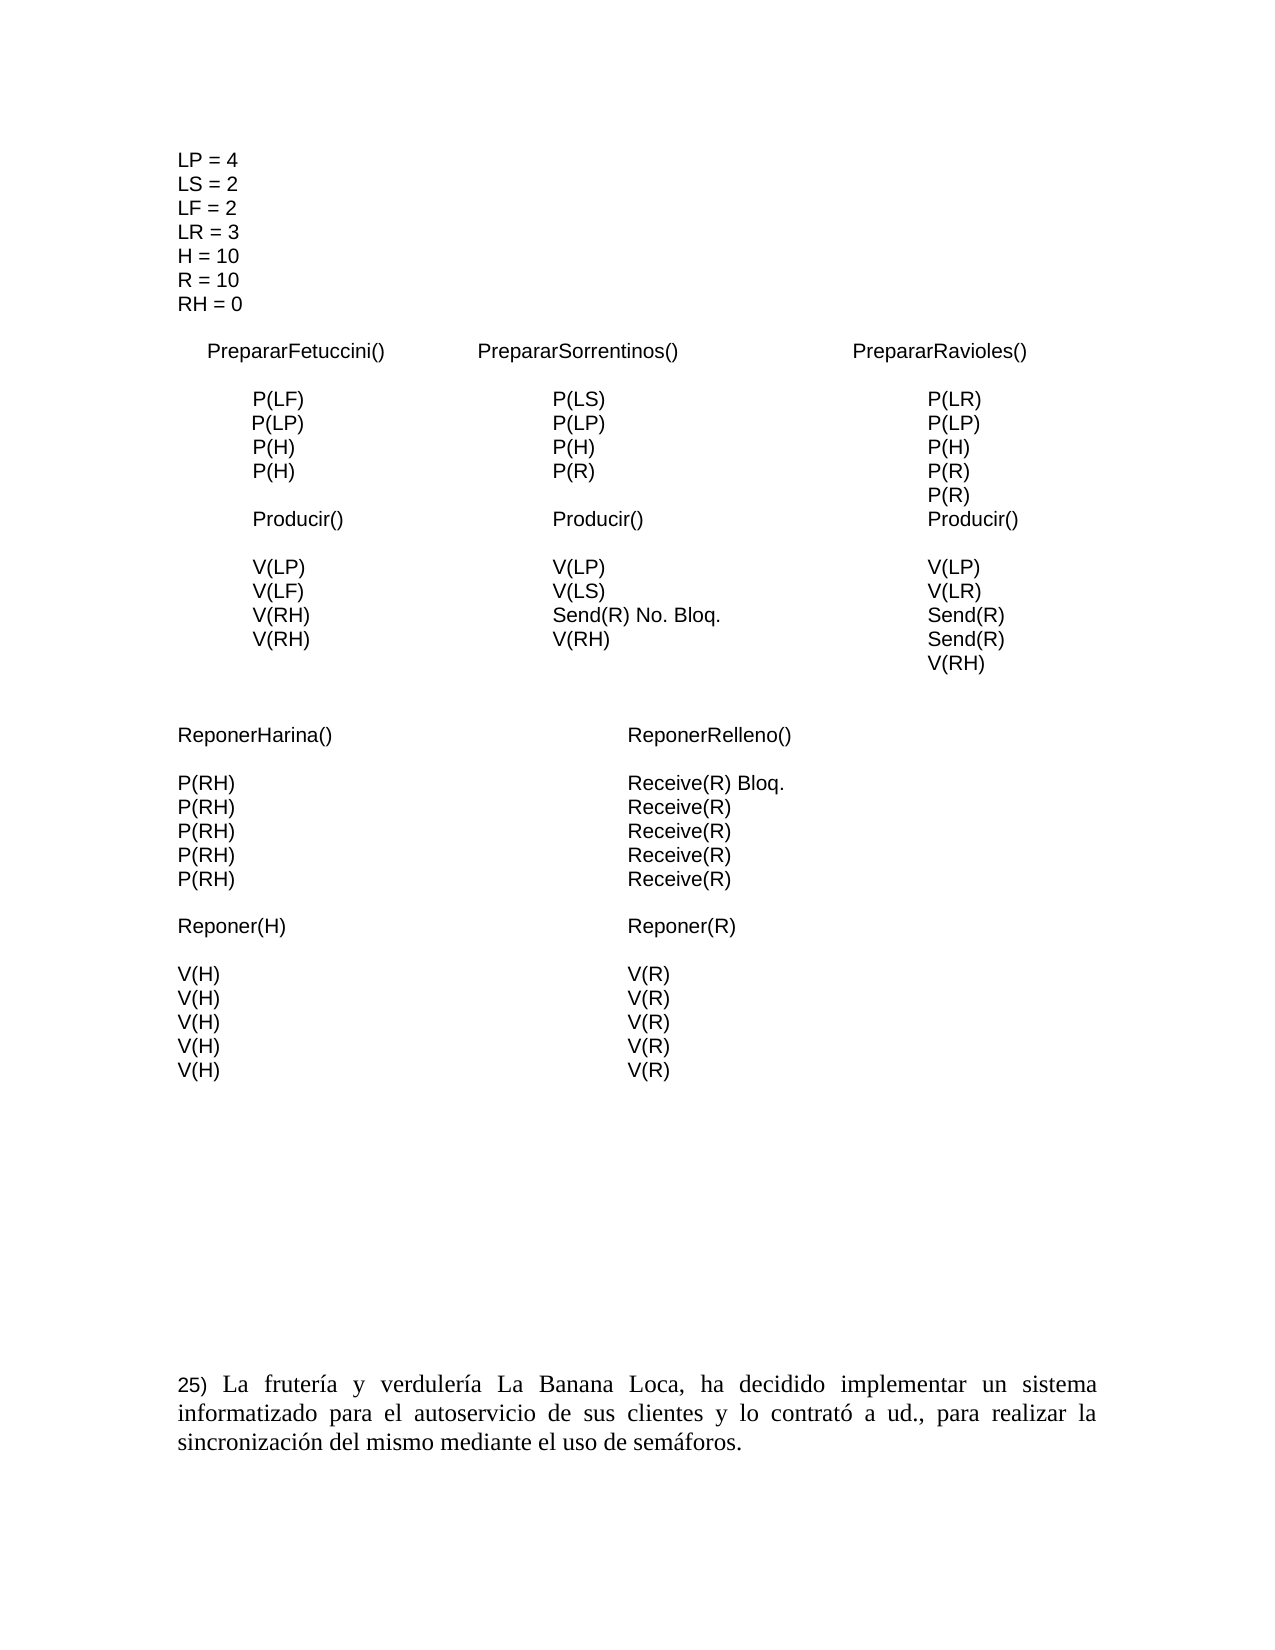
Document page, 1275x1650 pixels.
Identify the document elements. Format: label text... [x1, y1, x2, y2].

text LF = 2 [177, 196, 1098, 219]
text LS = 2 [177, 172, 1098, 196]
text H = 10 [177, 243, 1098, 267]
text V(H) V(R) [177, 1034, 1098, 1058]
text V(H) V(R) [177, 1058, 1098, 1082]
text P(H) P(H) P(H) [177, 435, 1098, 459]
text P(LF) P(LS) P(LR) [177, 387, 1098, 411]
text LR = 3 [177, 219, 1098, 243]
text Reponer(H) Reponer(R) [177, 914, 1098, 938]
text V(H) V(R) [177, 986, 1098, 1010]
text V(H) V(R) [177, 1010, 1098, 1034]
text P(H) P(R) P(R) [177, 459, 1098, 483]
text V(LF) V(LS) V(LR) [177, 579, 1098, 603]
text PrepararFetuccini() PrepararSorrentinos() PrepararRavioles() [207, 339, 1098, 363]
text P(RH) Receive(R) [177, 818, 1098, 842]
text P(RH) Receive(R) [177, 794, 1098, 818]
text P(RH) Receive(R) [177, 842, 1098, 866]
text RH = 0 [177, 291, 1098, 315]
text P(RH) Receive(R) [177, 866, 1098, 890]
text LP = 4 [177, 148, 1098, 172]
text Producir() Producir() Producir() [177, 507, 1098, 531]
text V(RH) [177, 651, 1098, 675]
text ReponerHarina() ReponerRelleno() [177, 723, 1098, 747]
text R = 10 [177, 267, 1098, 291]
text V(RH) V(RH) Send(R) [177, 627, 1098, 651]
text P(RH) Receive(R) Bloq. [177, 771, 1098, 794]
text V(H) V(R) [177, 962, 1098, 986]
text P(LP) P(LP) P(LP) [177, 411, 1098, 435]
text V(LP) V(LP) V(LP) [177, 555, 1098, 579]
text V(RH) Send(R) No. Bloq. Send(R) [177, 603, 1098, 627]
text 25) La frutería y verdulería La Banana Loca, ha decidido implementar un sistema informatizado para el autoservicio de sus clientes y lo contrató a ud., para realizar la sincronización del mismo mediante el uso de semáforos. [177, 1369, 1098, 1456]
text P(R) [177, 483, 1098, 507]
